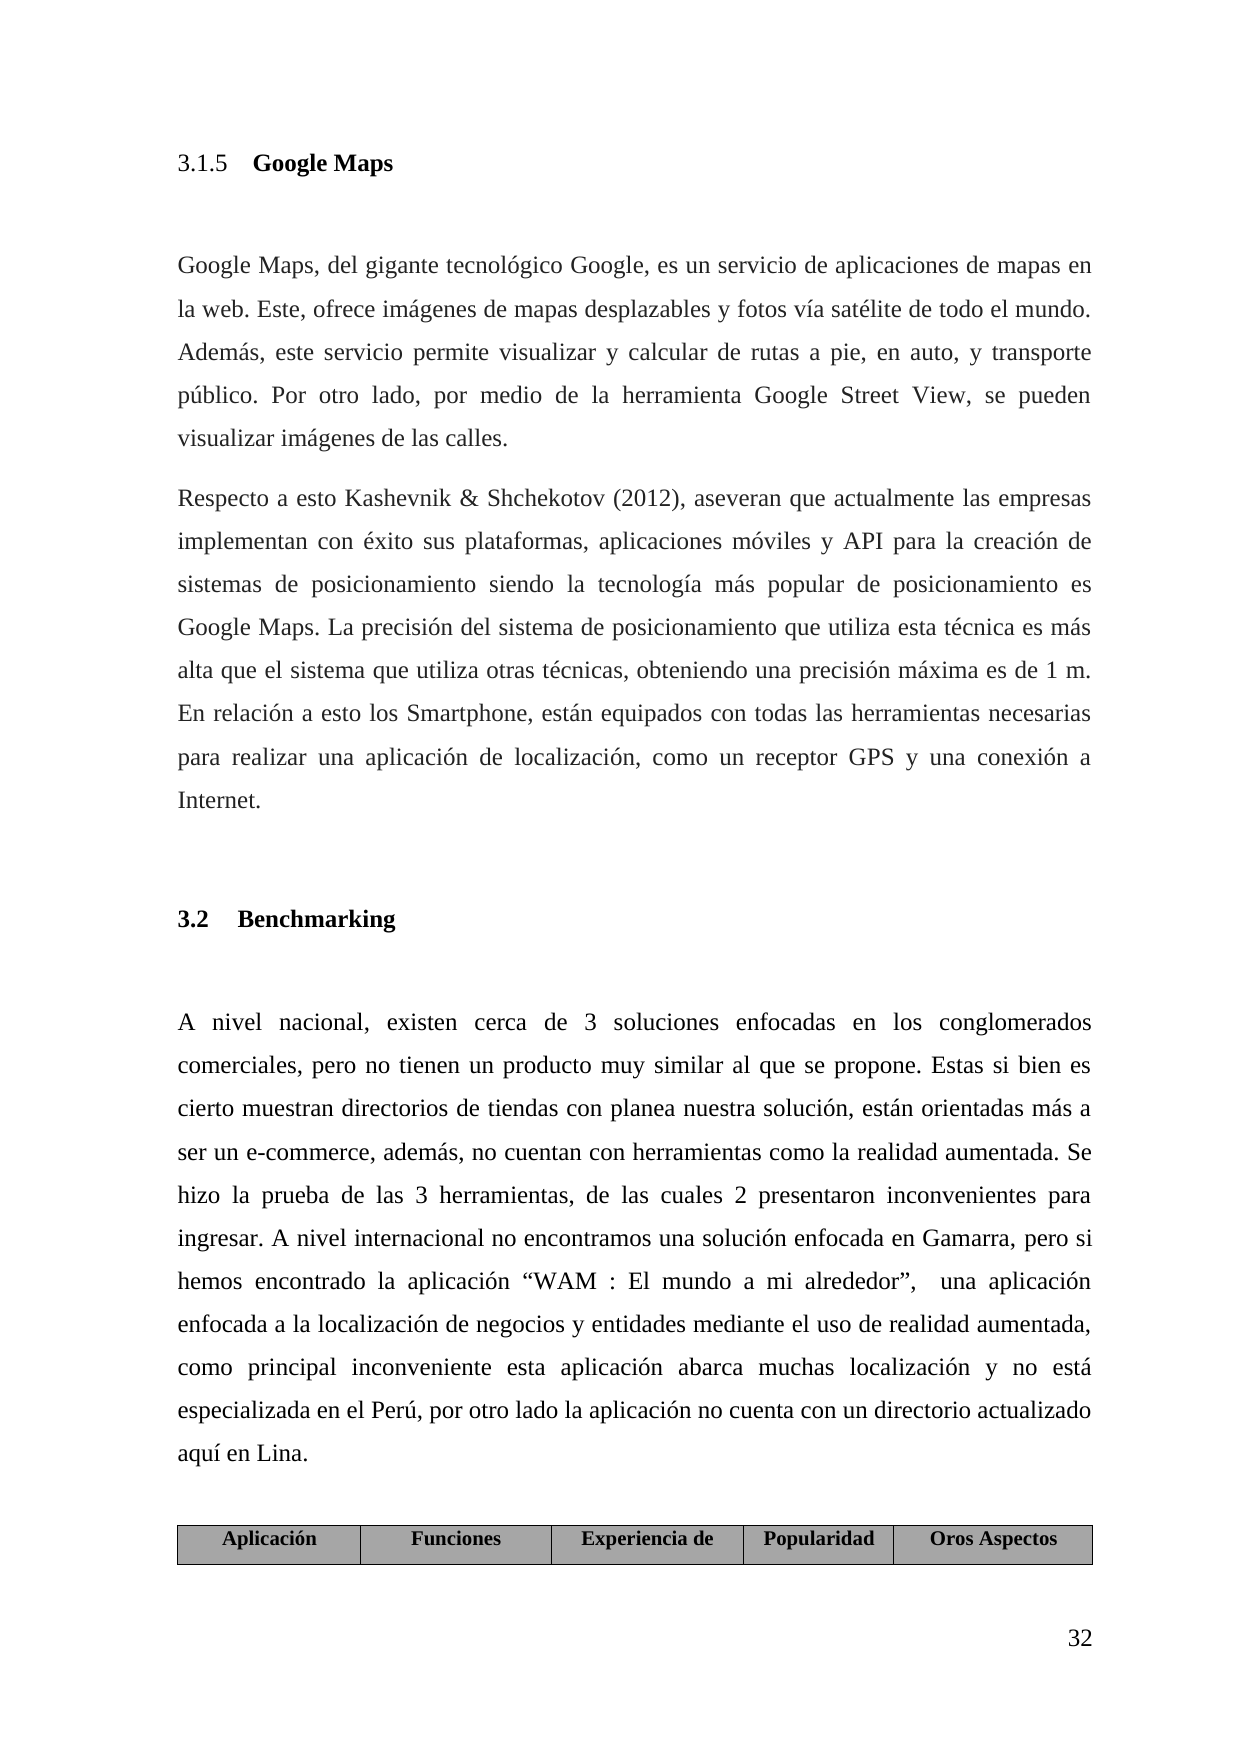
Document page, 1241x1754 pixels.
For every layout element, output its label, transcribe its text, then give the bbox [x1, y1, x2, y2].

table_header Oros Aspectos [894, 1526, 1092, 1564]
table_header Funciones [361, 1526, 551, 1564]
text Google Maps, del gigante tecnológico Google, es un servicio de aplicaciones de mapas en la web. Este, ofrece imágenes de mapas desplazables y fotos vía satélite de todo el mundo. Además, este servicio permite visualizar y calcular de rutas a pie, en auto, y transporte público. Por otro lado, por medio de la herramienta Google Street View, se pueden visualizar imágenes de las calles. [177, 251, 1092, 452]
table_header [552, 1526, 743, 1564]
subtitle Google Maps [177, 148, 1092, 176]
table_header Aplicación [178, 1526, 360, 1564]
text A nivel nacional, existen cerca de 3 soluciones enfocadas en los conglomerados comerciales, pero no tienen un producto muy similar al que se propone. Estas si bien es cierto muestran directorios de tiendas con planea nuestra solución, están orientadas más a ser un e-commerce, además, no cuentan con herramientas como la realidad aumentada. Se hizo la prueba de las 3 herramientas, de las cuales 2 presentaron inconvenientes para ingresar. A nivel internacional no encontramos una solución enfocada en Gamarra, pero si hemos encontrado la aplicación “WAM : El mundo a mi alrededor”, una aplicación enfocada a la localización de negocios y entidades mediante el uso de realidad aumentada, como principal inconveniente esta aplicación abarca muchas localización y no está especializada en el Perú, por otro lado la aplicación no cuenta con un directorio actualizado aquí en Lina. [177, 1007, 1092, 1467]
table_header Popularidad [744, 1526, 893, 1564]
subtitle Benchmarking [177, 904, 1092, 933]
text Respecto a esto Kashevnik & Shchekotov (2012), aseveran que actualmente las empresas implementan con éxito sus plataformas, aplicaciones móviles y API para la creación de sistemas de posicionamiento siendo la tecnología más popular de posicionamiento es Google Maps. La precisión del sistema de posicionamiento que utiliza esta técnica es más alta que el sistema que utiliza otras técnicas, obteniendo una precisión máxima es de 1 m. En relación a esto los Smartphone, están equipados con todas las herramientas necesarias para realizar una aplicación de localización, como un receptor GPS y una conexión a Internet. [177, 483, 1092, 813]
